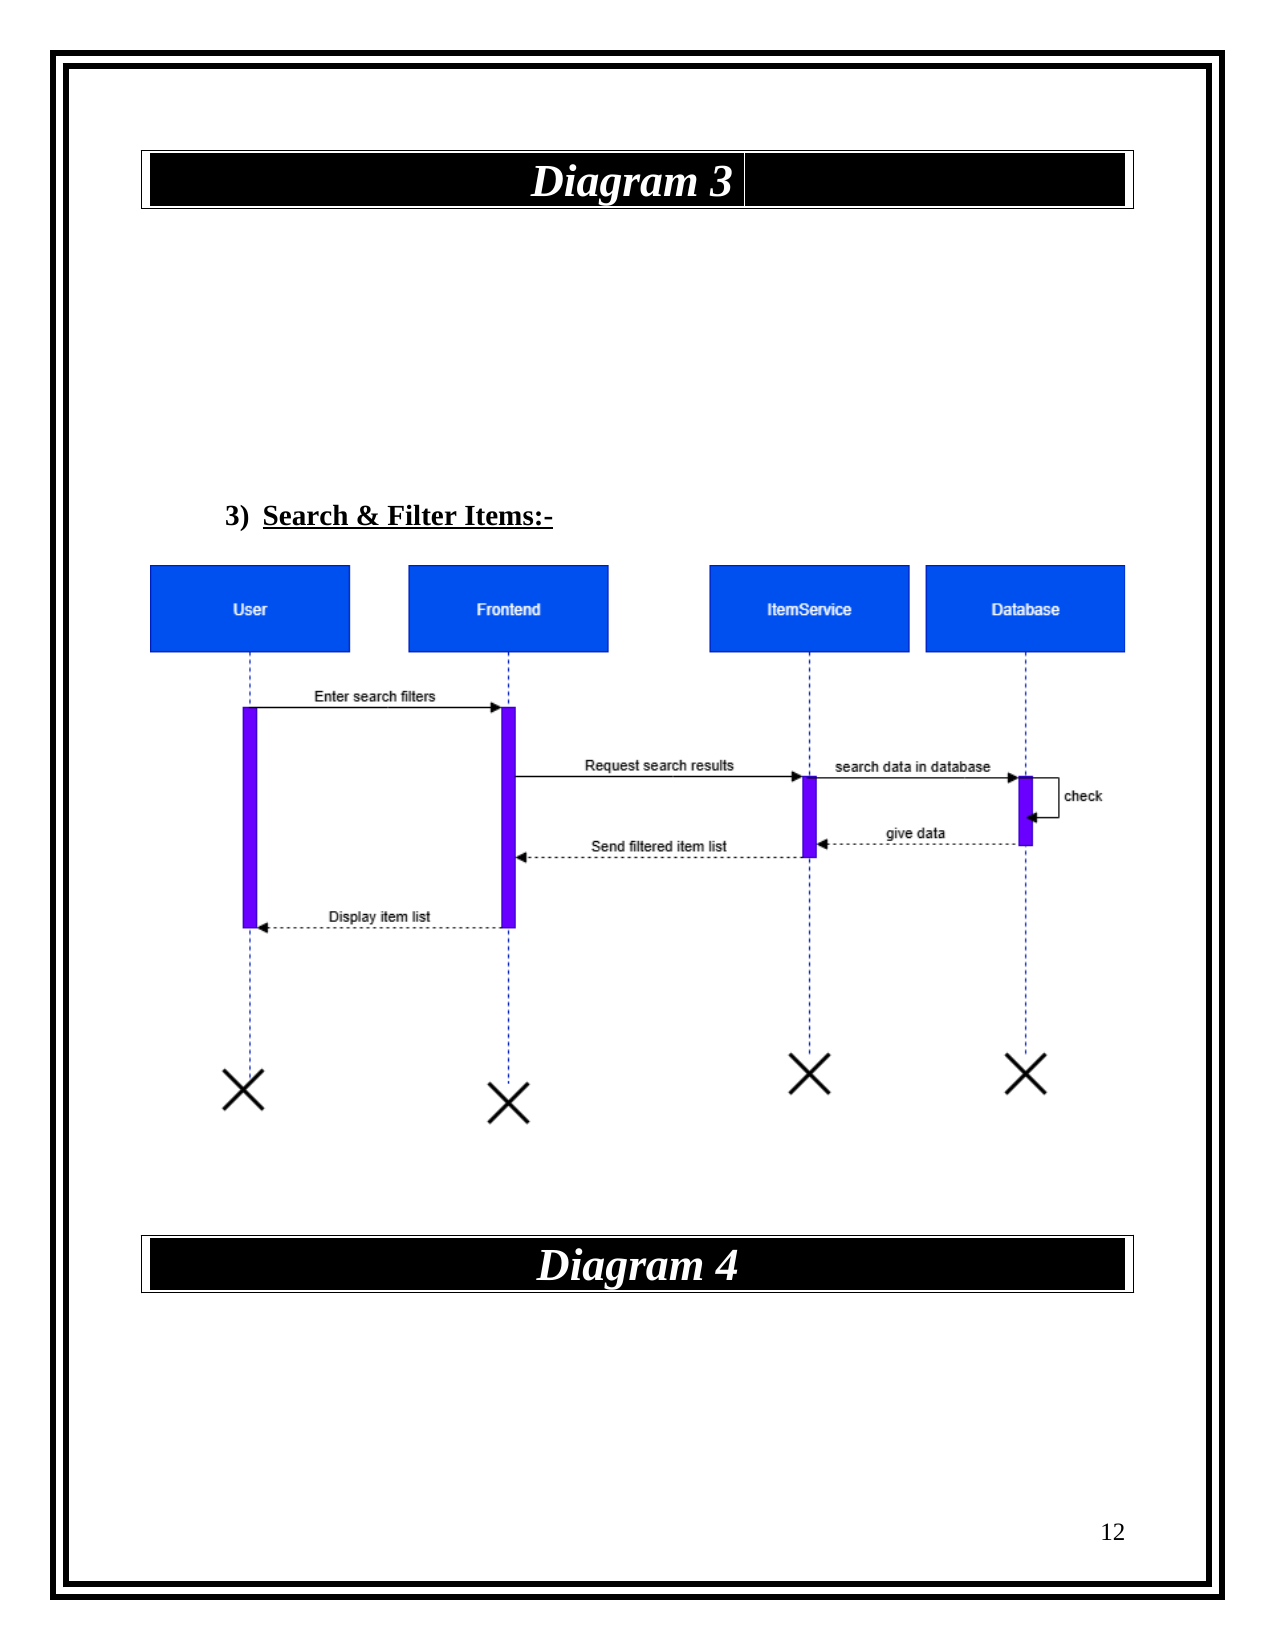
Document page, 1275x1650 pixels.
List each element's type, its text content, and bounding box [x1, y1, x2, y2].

picture [150, 565, 1125, 1125]
text Diagram 4 [142, 1236, 1133, 1292]
list Search & Filter Items:- [225, 498, 1125, 532]
text Diagram 3 [142, 151, 1133, 208]
